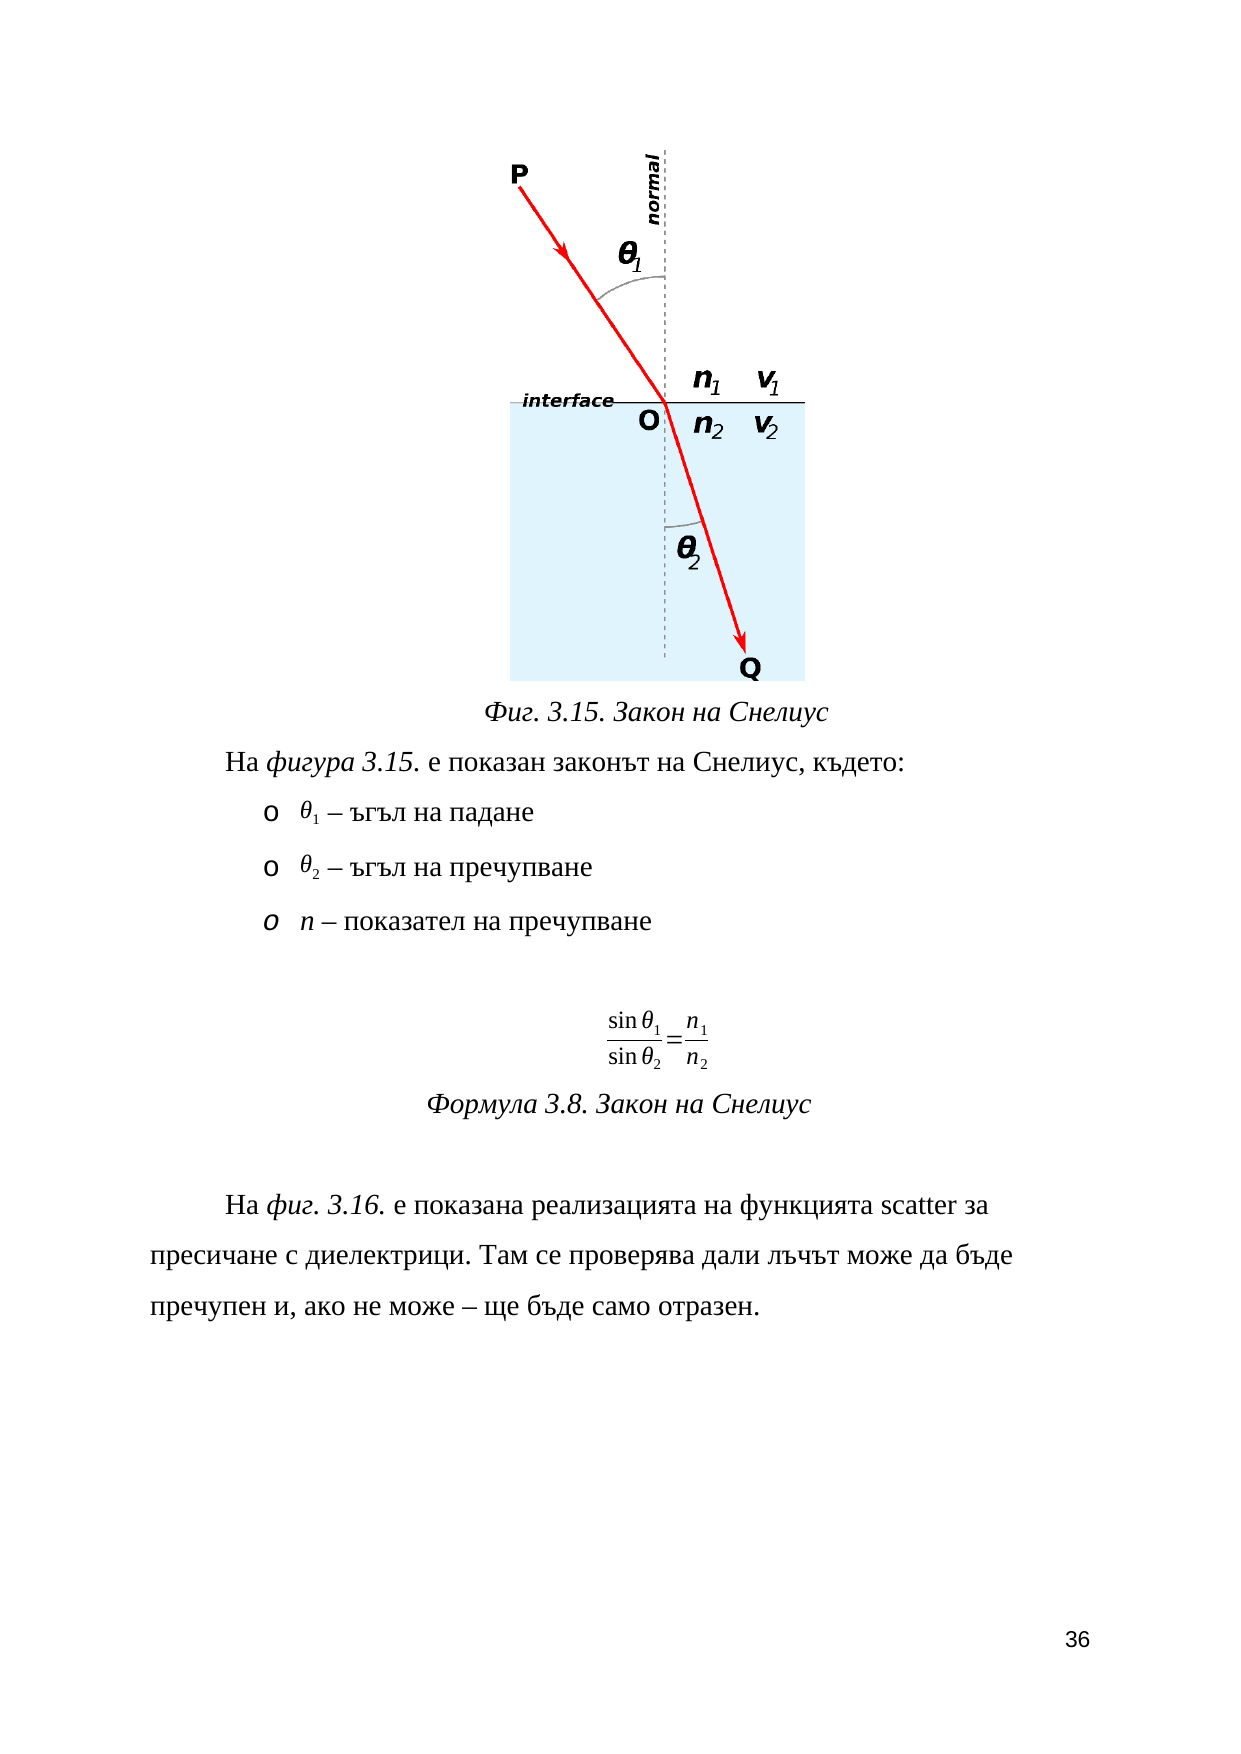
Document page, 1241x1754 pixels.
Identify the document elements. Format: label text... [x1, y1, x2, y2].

text На фигура 3.15. е показан законът на Снелиус, където: [150, 744, 1090, 778]
text Формула 3.8. Закон на Снелиус [150, 1087, 1090, 1120]
picture [509, 150, 806, 681]
list n – показател на пречупване [262, 903, 1090, 939]
list – ъгъл на падане [262, 794, 1090, 831]
text Фиг. 3.15. Закон на Снелиус [150, 694, 1090, 727]
list – ъгъл на пречупване [262, 849, 1090, 885]
text На фиг. 3.16. е показана реализацията на функцията scatter за пресичане с диелектрици. Там се проверява дали лъчът може да бъде пречупен и, ако не може – ще бъде само отразен. [150, 1187, 1090, 1321]
